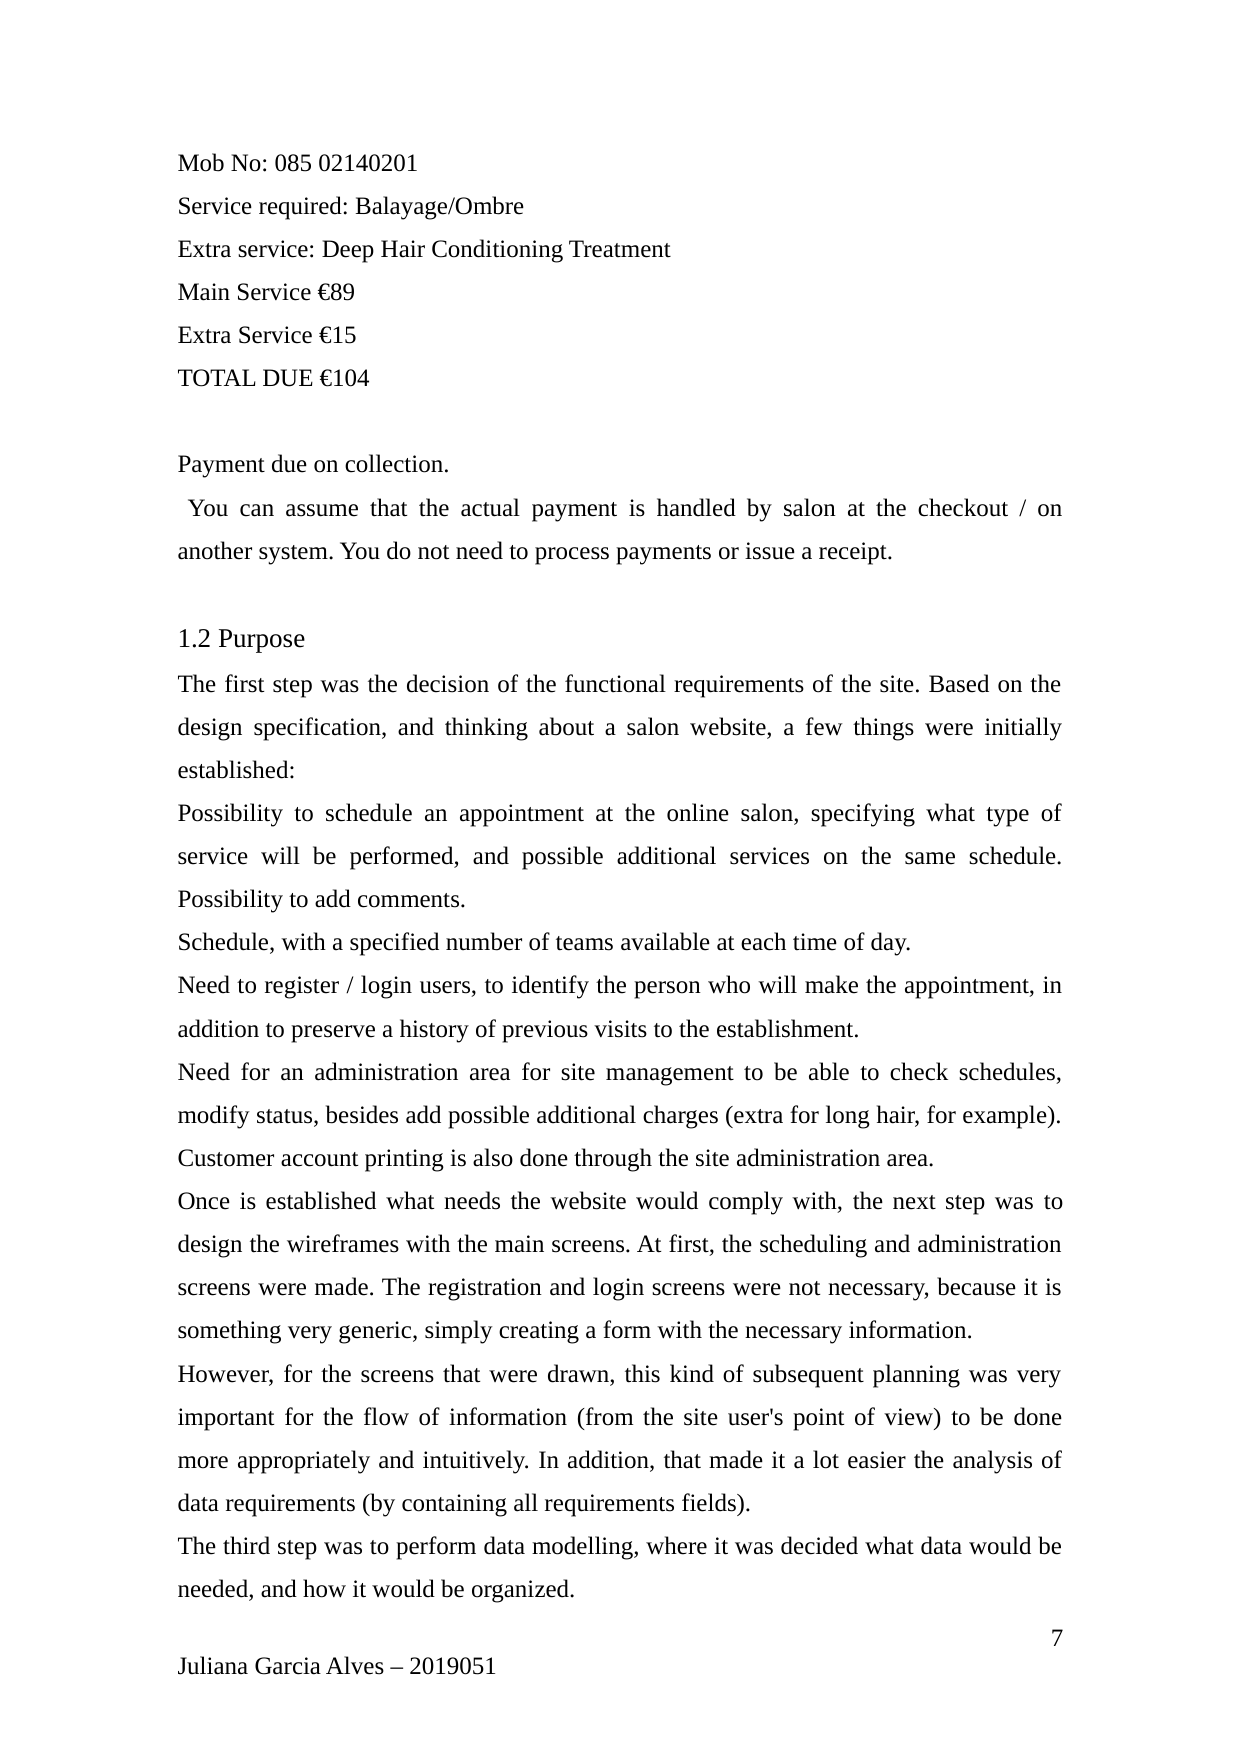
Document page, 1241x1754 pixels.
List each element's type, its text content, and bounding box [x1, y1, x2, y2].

text However, for the screens that were drawn, this kind of subsequent planning was very important for the flow of information (from the site user's point of view) to be done more appropriately and intuitively. In addition, that made it a lot easier the analysis of data requirements (by containing all requirements fields). [177, 1359, 1063, 1517]
text Possibility to schedule an appointment at the online salon, specifying what type of service will be performed, and possible additional services on the same schedule. Possibility to add comments. [177, 798, 1063, 913]
text Need to register / login users, to identify the person who will make the appointment, in addition to preserve a history of previous visits to the establishment. [177, 971, 1063, 1042]
text Once is established what needs the website would comply with, the next step was to design the wireframes with the main screens. At first, the scheduling and administration screens were made. The registration and login screens were not necessary, because it is something very generic, simply creating a form with the necessary information. [177, 1186, 1063, 1344]
text The third step was to perform data modelling, where it was decided what data would be needed, and how it would be organized. [177, 1531, 1063, 1603]
text Main Service €89 [177, 277, 1063, 306]
text Extra Service €15 [177, 320, 1063, 349]
text 1.2 Purpose [177, 622, 1063, 653]
text Need for an administration area for site management to be able to check schedules, modify status, besides add possible additional charges (extra for long hair, for example). Customer account printing is also done through the site administration area. [177, 1057, 1063, 1172]
text TOTAL DUE €104 [177, 363, 1063, 392]
text Mob No: 085 02140201 [177, 148, 1063, 176]
text Payment due on collection. [177, 449, 1063, 478]
text Schedule, with a specified number of teams available at each time of day. [177, 927, 1063, 956]
text You can assume that the actual payment is handled by salon at the checkout / on another system. You do not need to process payments or issue a receipt. [177, 493, 1063, 564]
text The first step was the decision of the functional requirements of the site. Based on the design specification, and thinking about a salon website, a few things were initially established: [177, 669, 1063, 784]
text Extra service: Deep Hair Conditioning Treatment [177, 234, 1063, 263]
text Service required: Balayage/Ombre [177, 191, 1063, 219]
